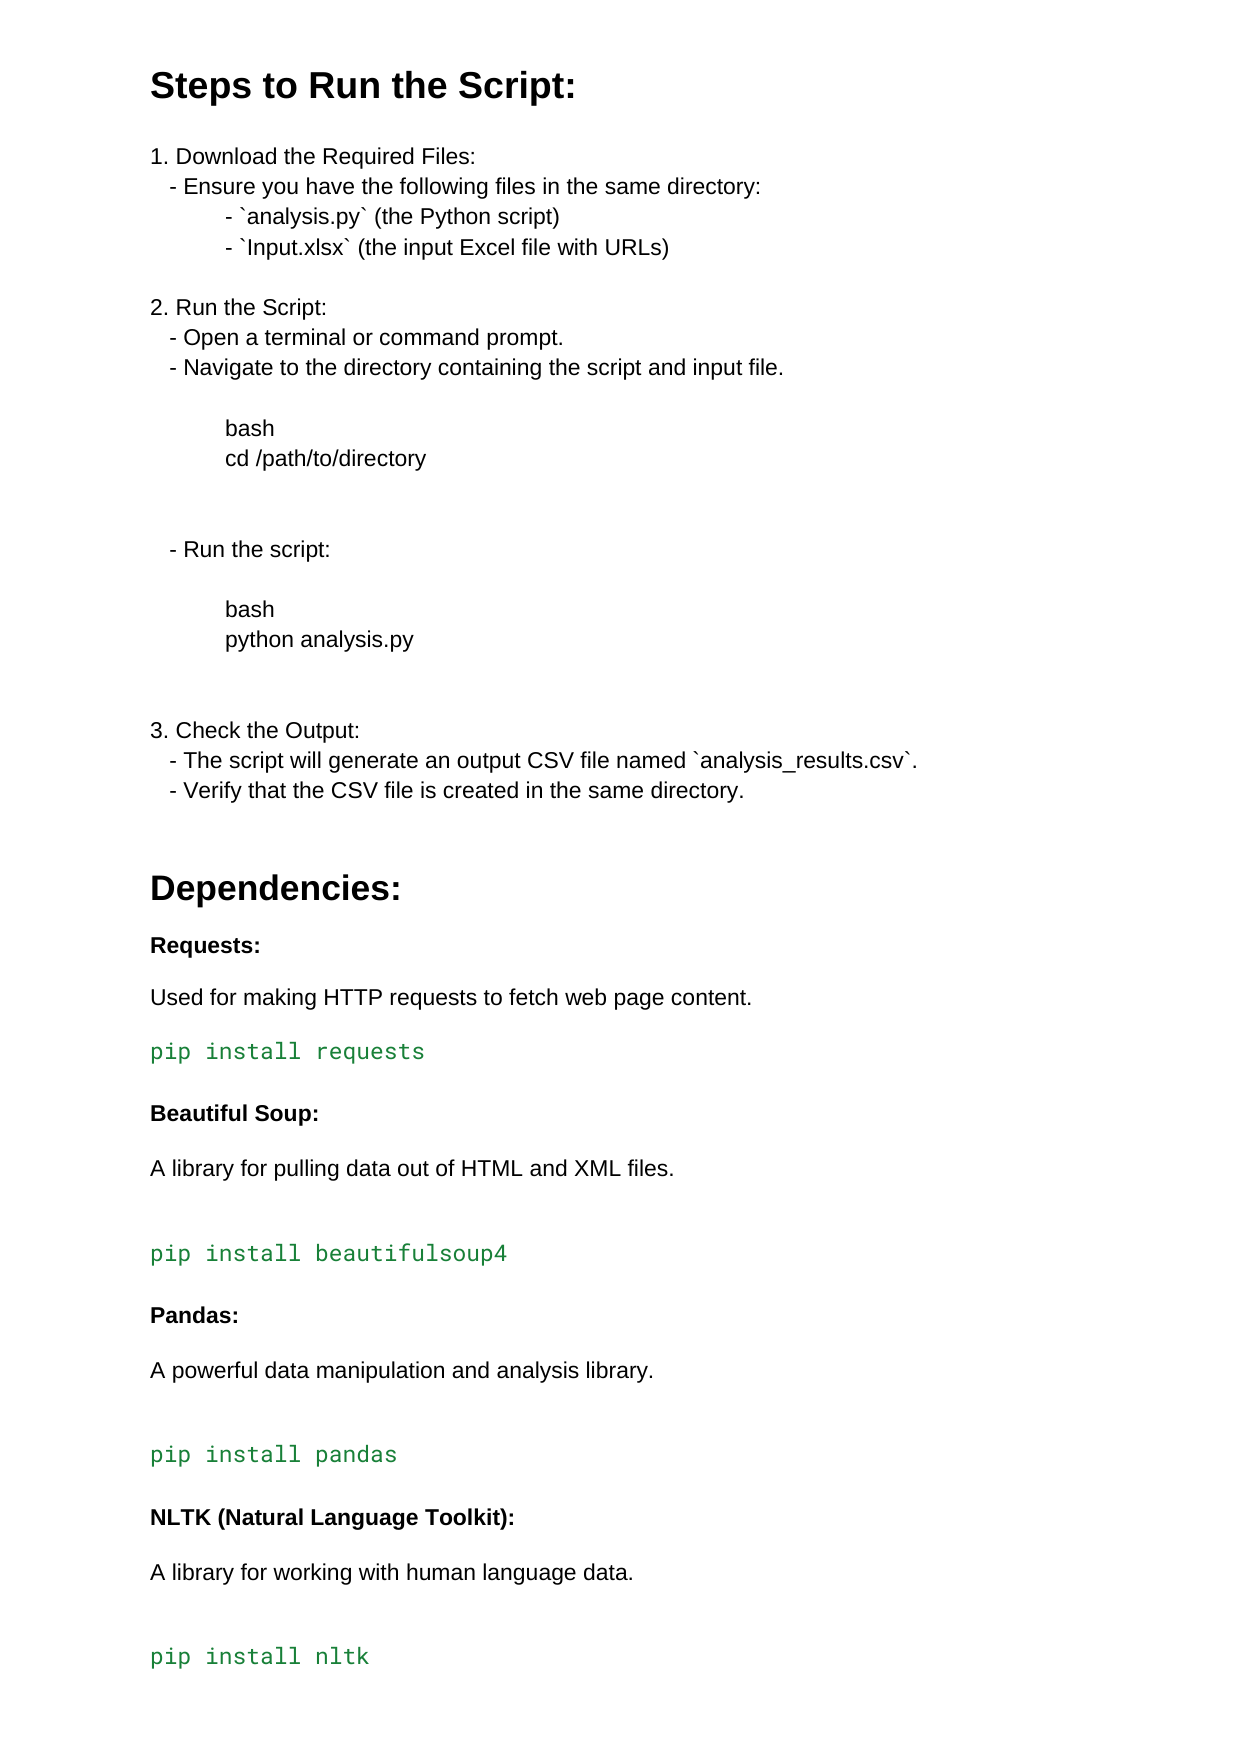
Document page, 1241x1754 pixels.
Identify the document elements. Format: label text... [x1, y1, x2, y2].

text - Verify that the CSV file is created in the same directory. [150, 777, 1240, 803]
text - Navigate to the directory containing the script and input file. [150, 354, 1240, 381]
text Used for making HTTP requests to fetch web page content. [150, 984, 1240, 1010]
text Beautiful Soup: [150, 1100, 1240, 1126]
text Requests: [150, 932, 1240, 959]
text 3. Check the Output: [150, 717, 1240, 743]
text Pandas: [150, 1302, 1240, 1328]
text bash [150, 596, 1240, 622]
text 2. Run the Script: [150, 294, 1240, 320]
text pip install beautifulsoup4 [150, 1237, 1240, 1267]
text pip install pandas [150, 1438, 1240, 1469]
text bash [150, 415, 1240, 441]
subtitle Dependencies: [150, 867, 1240, 907]
text - Run the script: [150, 536, 1240, 562]
text - Open a terminal or command prompt. [150, 324, 1240, 350]
text A library for pulling data out of HTML and XML files. [150, 1155, 1240, 1182]
text A library for working with human language data. [150, 1559, 1240, 1585]
text 1. Download the Required Files: [150, 143, 1240, 169]
text - Ensure you have the following files in the same directory: [150, 173, 1240, 199]
text A powerful data manipulation and analysis library. [150, 1357, 1240, 1383]
text - The script will generate an output CSV file named `analysis_results.csv`. [150, 747, 1240, 773]
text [150, 0, 1240, 106]
text python analysis.py [150, 626, 1240, 652]
text cd /path/to/directory [150, 445, 1240, 471]
text - `Input.xlsx` (the input Excel file with URLs) [150, 233, 1240, 260]
text pip install requests [150, 1035, 1240, 1065]
text - `analysis.py` (the Python script) [150, 203, 1240, 229]
text NLTK (Natural Language Toolkit): [150, 1503, 1240, 1530]
text pip install nltk [150, 1640, 1240, 1670]
